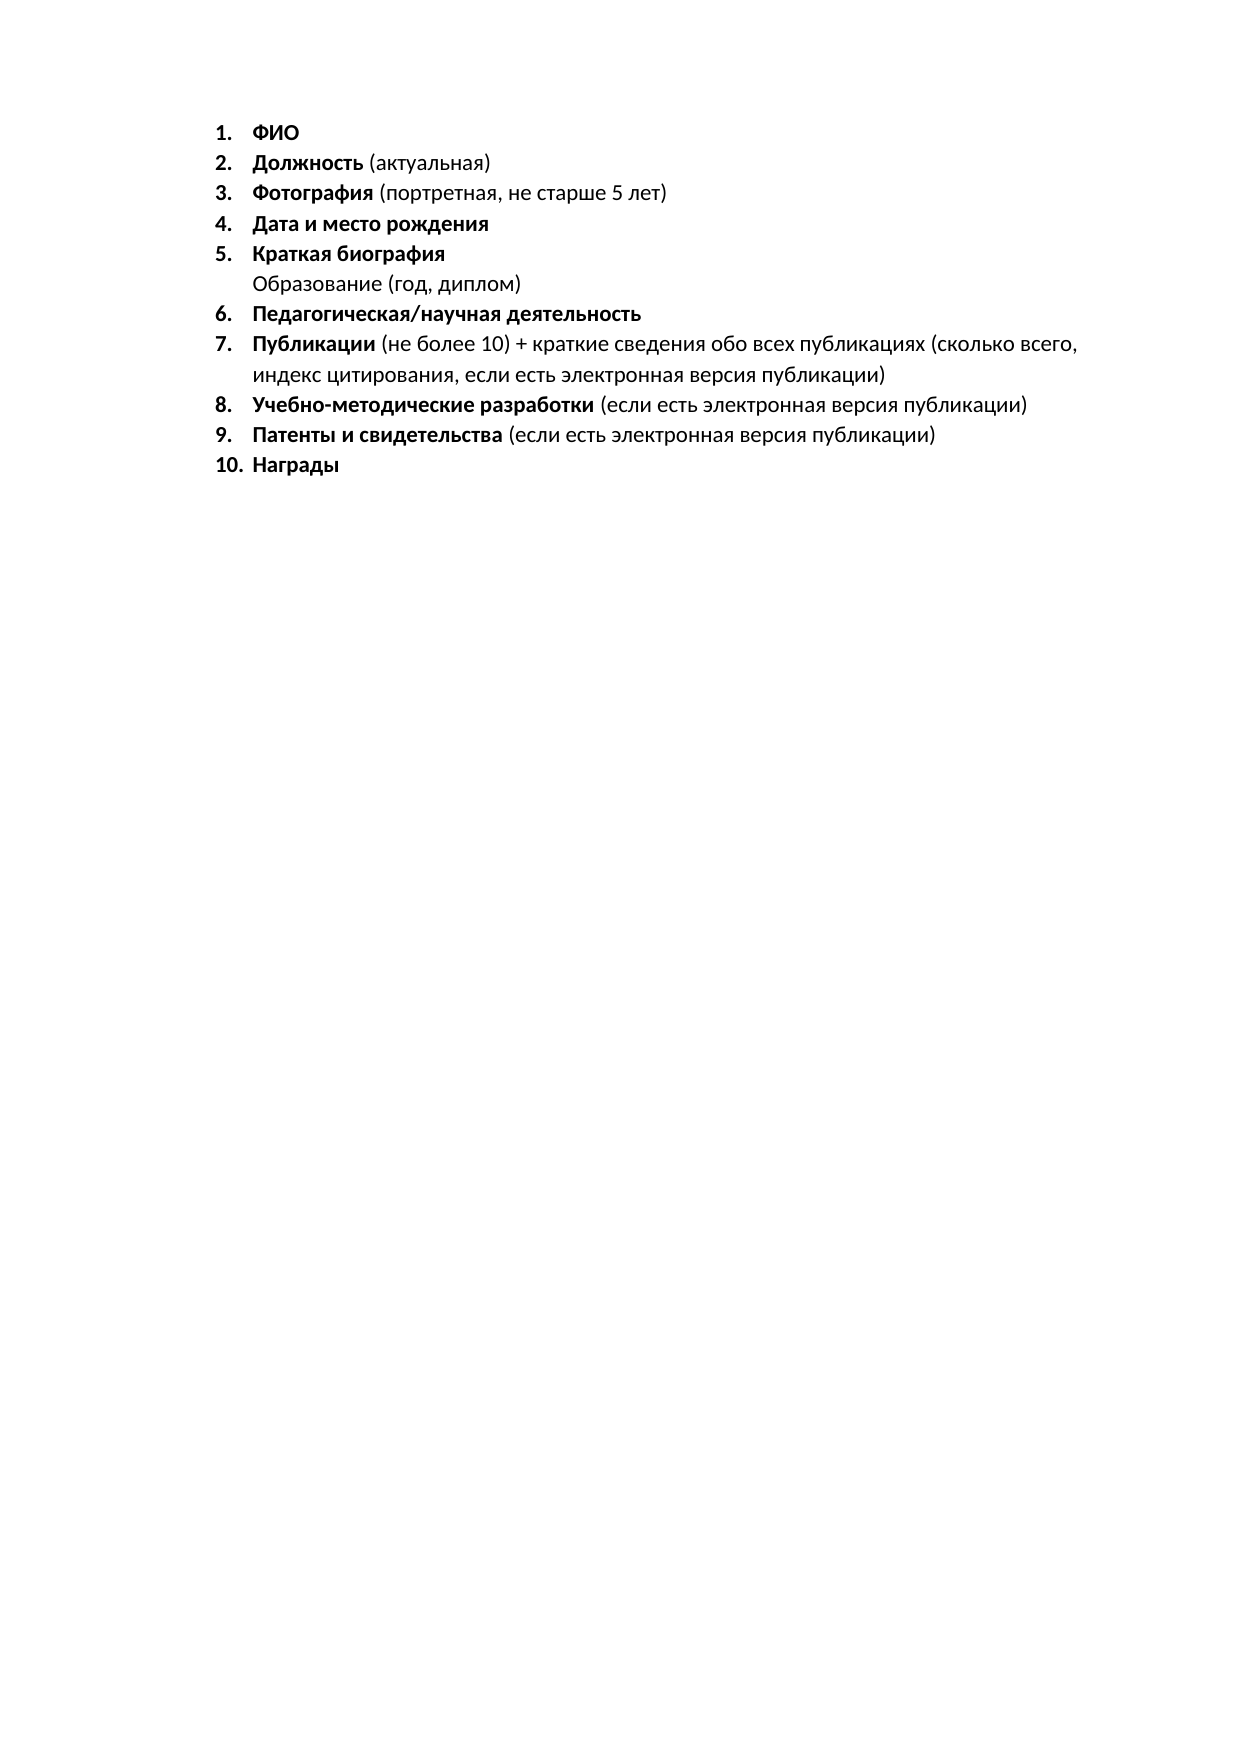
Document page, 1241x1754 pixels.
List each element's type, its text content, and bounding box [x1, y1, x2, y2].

list ФИО [215, 118, 1152, 146]
list Дата и место рождения [215, 209, 1152, 237]
list Патенты и свидетельства (если есть электронная версия публикации) [215, 420, 1152, 448]
list Должность (актуальная) [215, 148, 1152, 176]
list Фотография (портретная, не старше 5 лет) [215, 178, 1152, 207]
list Педагогическая/научная деятельность [215, 299, 1152, 327]
list Краткая биография [215, 239, 1152, 267]
list Образование (год, диплом) [252, 269, 1152, 297]
list Учебно-методические разработки (если есть электронная версия публикации) [215, 390, 1152, 418]
list Публикации (не более 10) + краткие сведения обо всех публикациях (сколько всего, индекс цитирования, если есть электронная версия публикации) [215, 329, 1152, 388]
list Награды [215, 450, 1152, 478]
